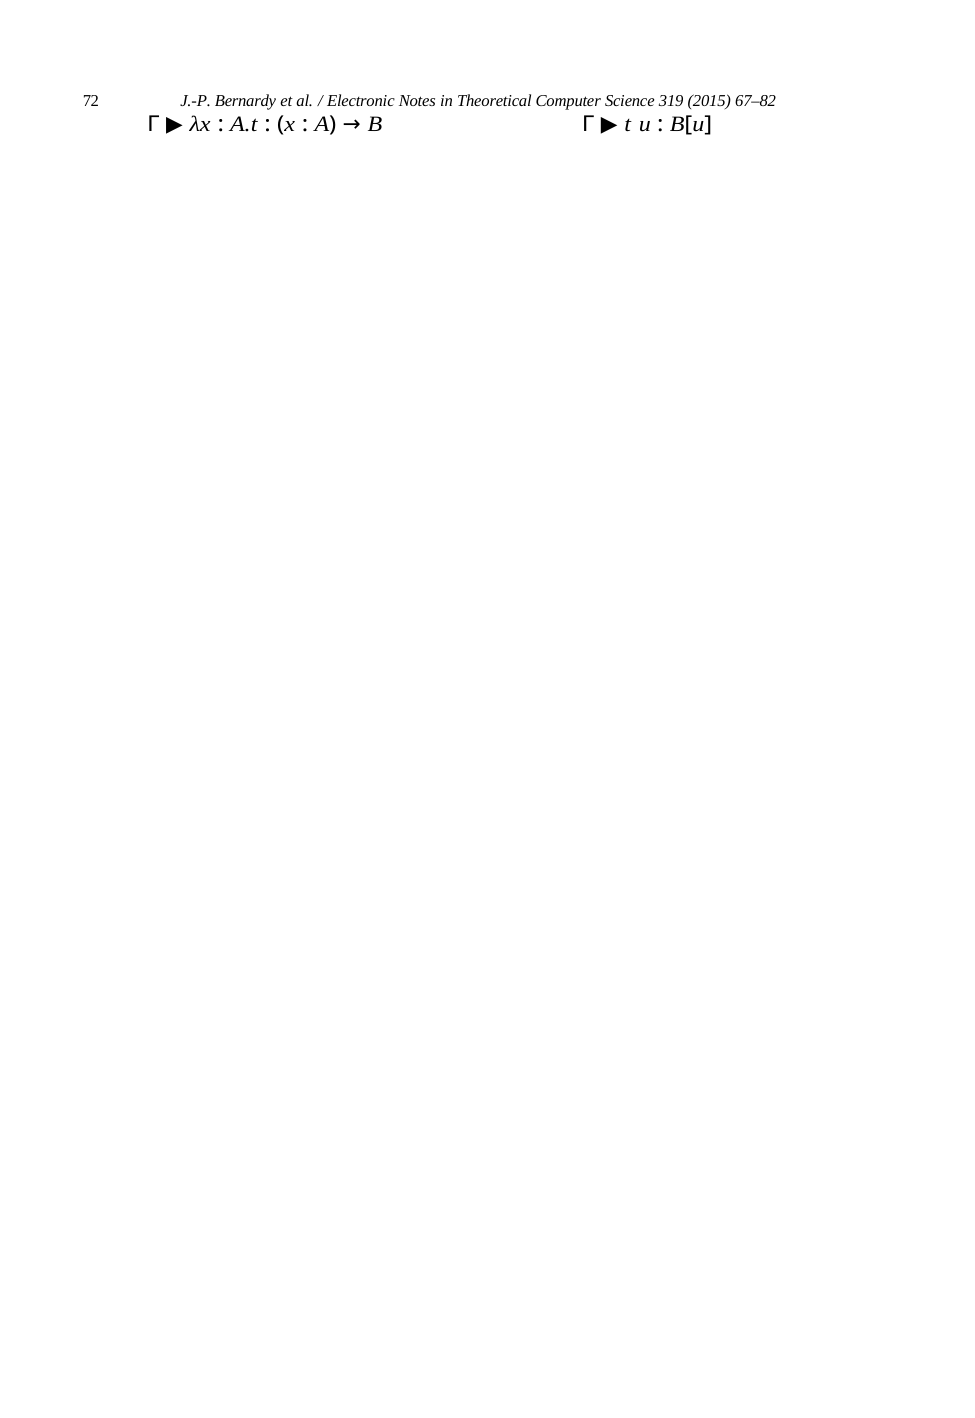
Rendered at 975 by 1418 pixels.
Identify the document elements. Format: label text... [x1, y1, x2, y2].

text Γ ▶ λx : A.t : (x : A) → B Γ ▶ t u : B[u] [147, 108, 942, 138]
